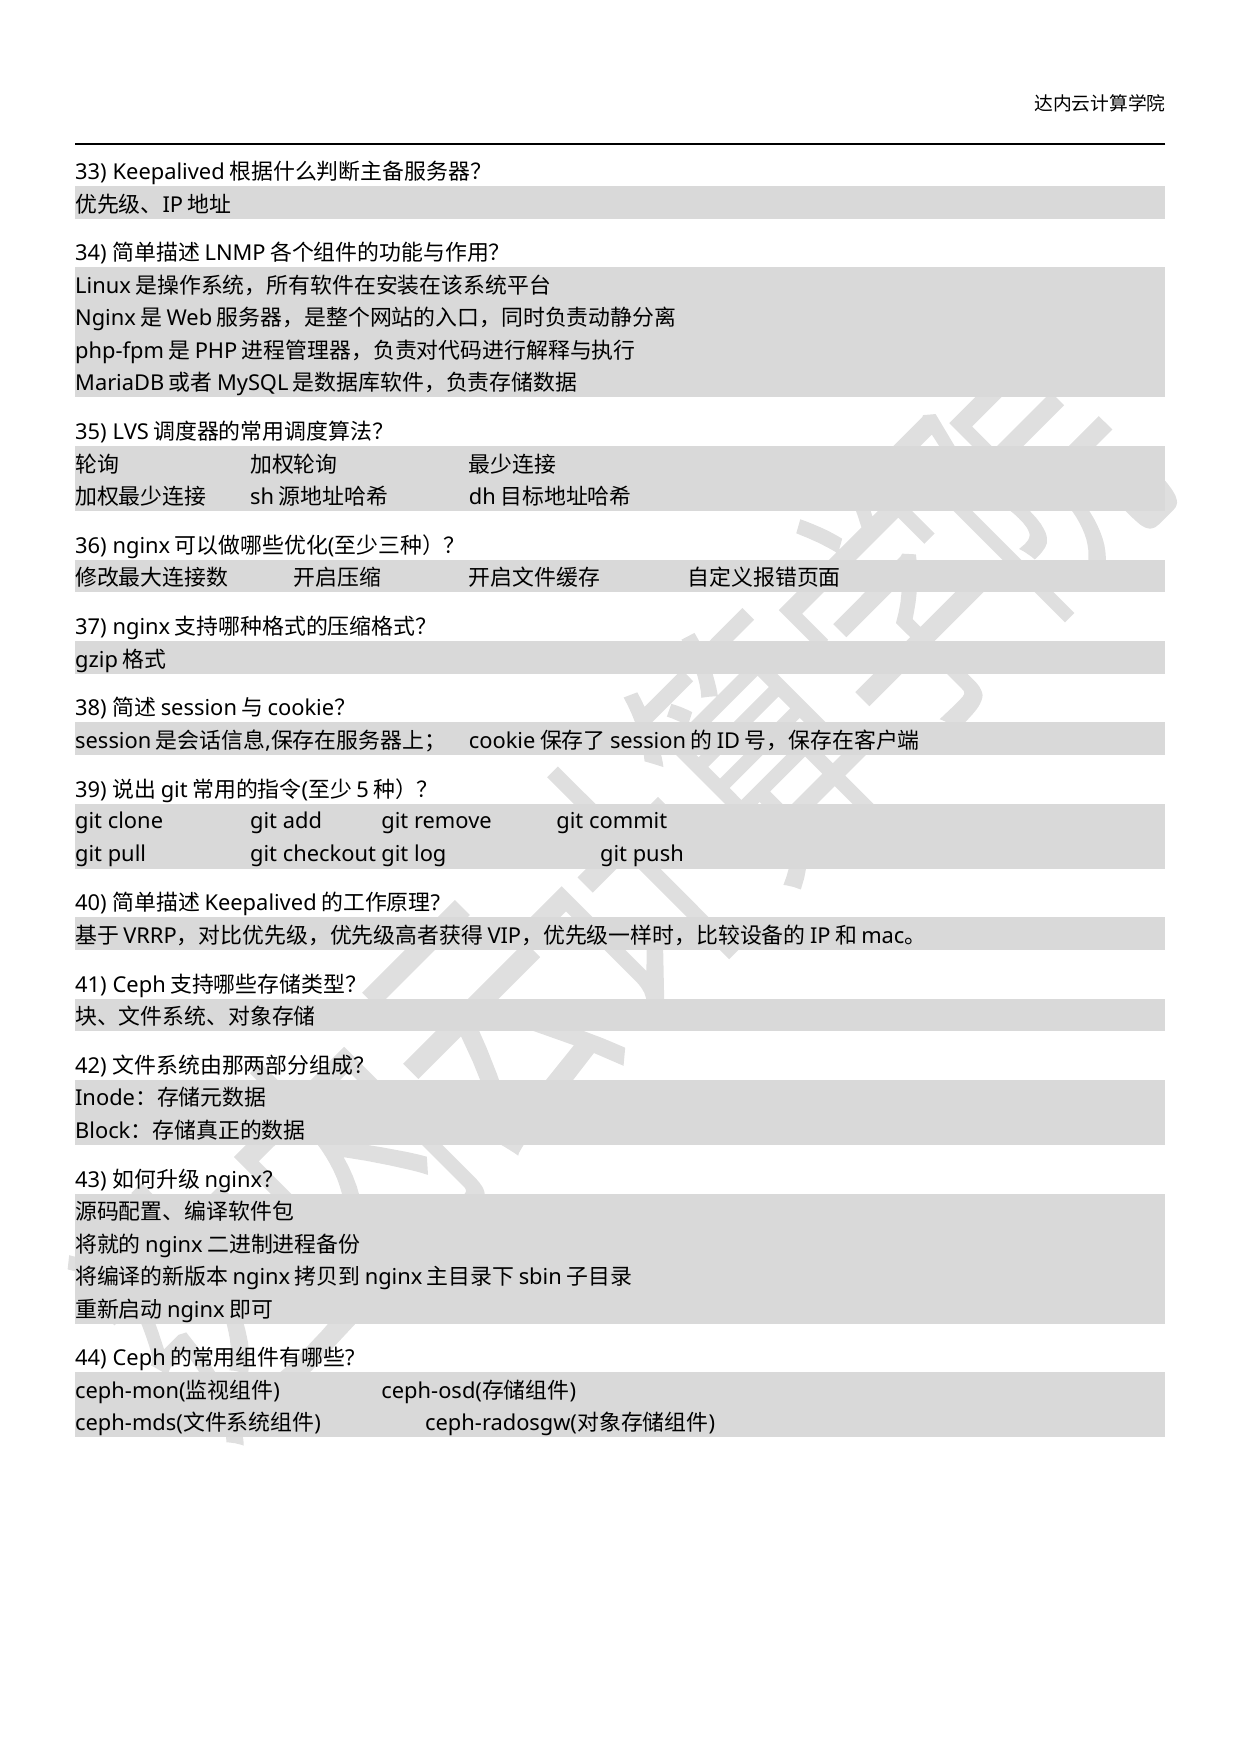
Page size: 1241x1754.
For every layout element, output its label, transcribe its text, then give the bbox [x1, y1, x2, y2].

text git clone git add git remove git commit [75, 804, 1165, 836]
text Block：存储真正的数据 [75, 1112, 1165, 1145]
text 基于VRRP，对比优先级，优先级高者获得VIP，优先级一样时，比较设备的IP和mac。 [75, 917, 1165, 950]
text git pull git checkout git log git push [75, 836, 1165, 869]
text 将编译的新版本nginx拷贝到nginx主目录下sbin子目录 [75, 1259, 1165, 1291]
text 重新启动nginx即可 [75, 1291, 1165, 1324]
text 优先级、IP地址 [75, 186, 1165, 219]
text php-fpm是PHP进程管理器，负责对代码进行解释与执行 [75, 332, 1165, 365]
text 轮询 加权轮询 最少连接 [75, 446, 1165, 479]
list nginx支持哪种格式的压缩格式？ [75, 609, 1165, 641]
text Linux是操作系统，所有软件在安装在该系统平台 [75, 267, 1165, 300]
text session是会话信息,保存在服务器上； cookie保存了session的ID号，保存在客户端 [75, 722, 1165, 755]
text 块、文件系统、对象存储 [75, 999, 1165, 1031]
text 加权最少连接 sh源地址哈希 dh目标地址哈希 [75, 479, 1165, 511]
list 简单描述LNMP各个组件的功能与作用？ [75, 235, 1165, 267]
text 修改最大连接数 开启压缩 开启文件缓存 自定义报错页面 [75, 560, 1165, 592]
text 源码配置、编译软件包 [75, 1194, 1165, 1226]
text ceph-mds(文件系统组件) ceph-radosgw(对象存储组件) [75, 1405, 1165, 1437]
list nginx可以做哪些优化(至少三种）？ [75, 527, 1165, 560]
list 文件系统由那两部分组成？ [75, 1047, 1165, 1080]
list Ceph支持哪些存储类型？ [75, 966, 1165, 999]
text Nginx是Web服务器，是整个网站的入口，同时负责动静分离 [75, 300, 1165, 332]
text gzip格式 [75, 641, 1165, 674]
list Ceph的常用组件有哪些? [75, 1340, 1165, 1372]
list LVS调度器的常用调度算法？ [75, 414, 1165, 446]
text ceph-mon(监视组件) ceph-osd(存储组件) [75, 1372, 1165, 1405]
text 将就的nginx二进制进程备份 [75, 1226, 1165, 1259]
list 简述session与cookie？ [75, 690, 1165, 722]
list 简单描述Keepalived的工作原理? [75, 885, 1165, 917]
list 说出git常用的指令(至少5种）？ [75, 771, 1165, 804]
text Inode：存储元数据 [75, 1080, 1165, 1112]
list Keepalived根据什么判断主备服务器？ [75, 154, 1165, 186]
list 如何升级nginx？ [75, 1161, 1165, 1194]
text MariaDB或者MySQL是数据库软件，负责存储数据 [75, 365, 1165, 397]
